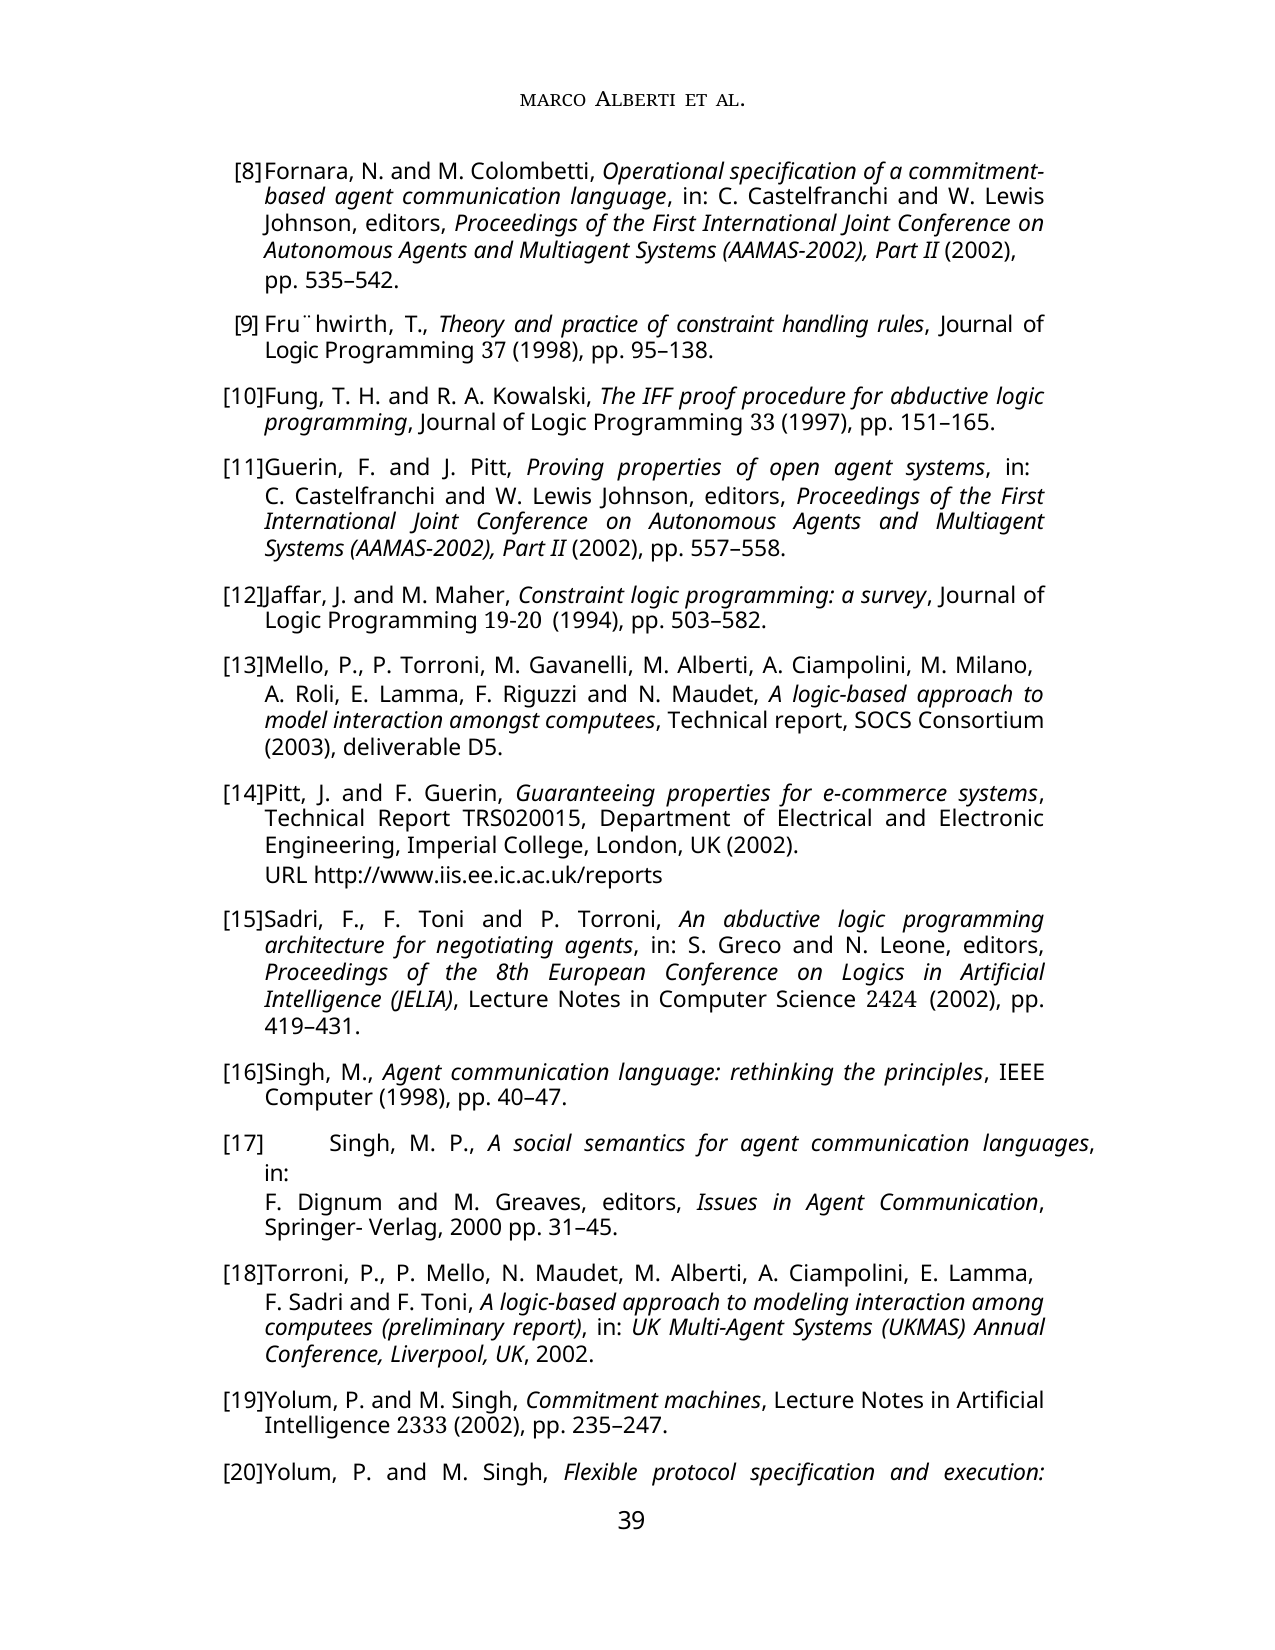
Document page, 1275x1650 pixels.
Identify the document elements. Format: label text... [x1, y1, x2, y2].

list Fru¨hwirth, T., Theory and practice of constraint handling rules, Journal of Logic Programming 37 (1998), pp. 95–138. [234, 311, 1045, 365]
list Yolum, P. and M. Singh, Commitment machines, Lecture Notes in Artificial Intelligence 2333 (2002), pp. 235–247. [223, 1387, 1045, 1441]
list Fornara, N. and M. Colombetti, Operational specification of a commitment- based agent communication language, in: C. Castelfranchi and W. Lewis Johnson, editors, Proceedings of the First International Joint Conference on Autonomous Agents and Multiagent Systems (AAMAS-2002), Part II (2002), [234, 158, 1045, 265]
list Singh, M., Agent communication language: rethinking the principles, IEEE Computer (1998), pp. 40–47. [223, 1059, 1045, 1112]
text F. Dignum and M. Greaves, editors, Issues in Agent Communication, Springer- Verlag, 2000 pp. 31–45. [264, 1189, 1045, 1242]
text C. Castelfranchi and W. Lewis Johnson, editors, Proceedings of the First International Joint Conference on Autonomous Agents and Multiagent Systems (AAMAS-2002), Part II (2002), pp. 557–558. [264, 483, 1045, 563]
list Sadri, F., F. Toni and P. Torroni, An abductive logic programming architecture for negotiating agents, in: S. Greco and N. Leone, editors, Proceedings of the 8th European Conference on Logics in Artificial Intelligence (JELIA), Lecture Notes in Computer Science 2424 (2002), pp. 419–431. [223, 906, 1045, 1041]
text F. Sadri and F. Toni, A logic-based approach to modeling interaction among computees (preliminary report), in: UK Multi-Agent Systems (UKMAS) Annual Conference, Liverpool, UK, 2002. [264, 1289, 1045, 1369]
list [223, 1459, 1045, 1486]
list Fung, T. H. and R. A. Kowalski, The IFF proof procedure for abductive logic programming, Journal of Logic Programming 33 (1997), pp. 151–165. [223, 383, 1045, 437]
text URL http://www.iis.ee.ic.ac.uk/reports [264, 860, 1096, 889]
list Torroni, P., P. Mello, N. Maudet, M. Alberti, A. Ciampolini, E. Lamma, [223, 1257, 1096, 1287]
list Mello, P., P. Torroni, M. Gavanelli, M. Alberti, A. Ciampolini, M. Milano, [223, 649, 1096, 680]
text A. Roli, E. Lamma, F. Riguzzi and N. Maudet, A logic-based approach to model interaction amongst computees, Technical report, SOCS Consortium (2003), deliverable D5. [264, 681, 1045, 762]
list Jaffar, J. and M. Maher, Constraint logic programming: a survey, Journal of Logic Programming 19-20 (1994), pp. 503–582. [223, 582, 1045, 635]
list Pitt, J. and F. Guerin, Guaranteeing properties for e-commerce systems, Technical Report TRS020015, Department of Electrical and Electronic Engineering, Imperial College, London, UK (2002). [223, 779, 1045, 860]
text pp. 535–542. [264, 265, 1096, 294]
list Singh, M. P., A social semantics for agent communication languages, in: [223, 1127, 1096, 1187]
list Guerin, F. and J. Pitt, Proving properties of open agent systems, in: [223, 451, 1096, 482]
